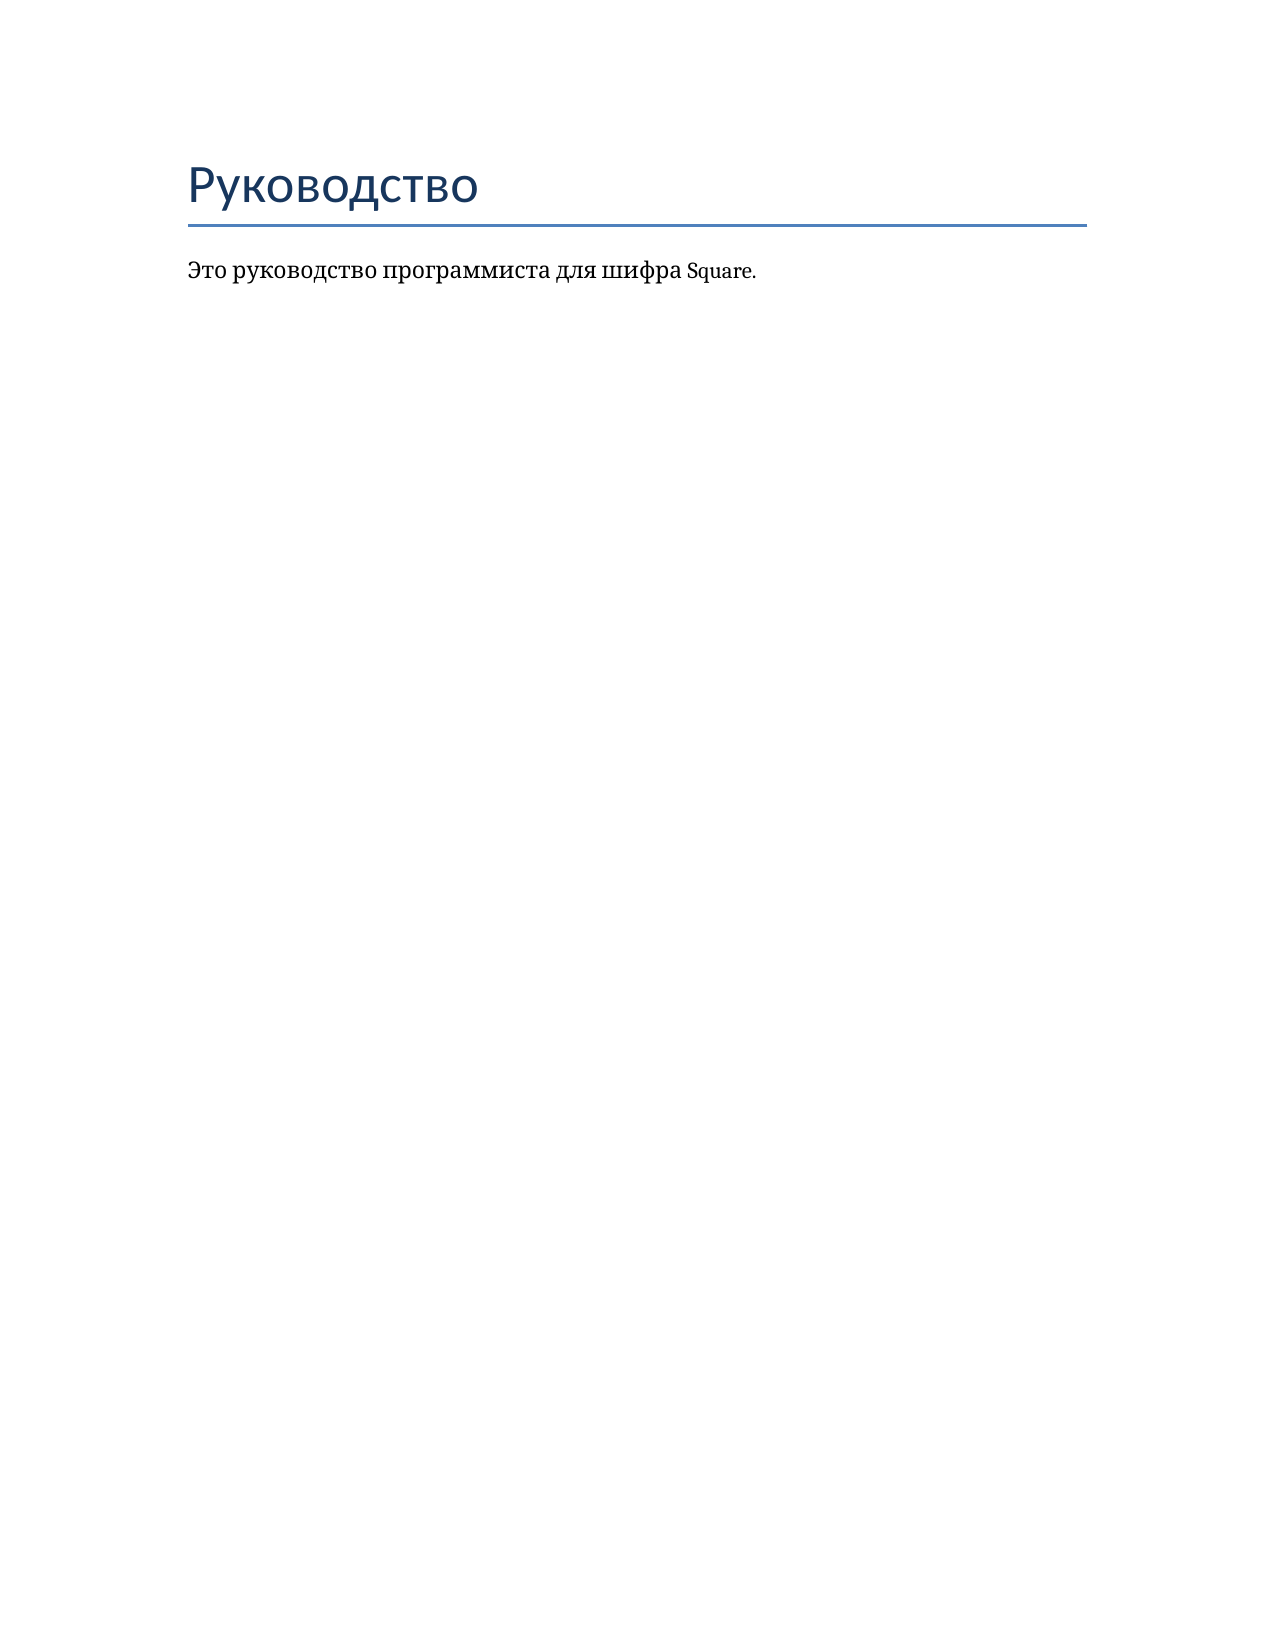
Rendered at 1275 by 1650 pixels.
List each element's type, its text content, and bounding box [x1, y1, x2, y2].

text Это руководство программиста для шифра Square. [187, 258, 1087, 284]
title Руководство [187, 150, 1087, 227]
